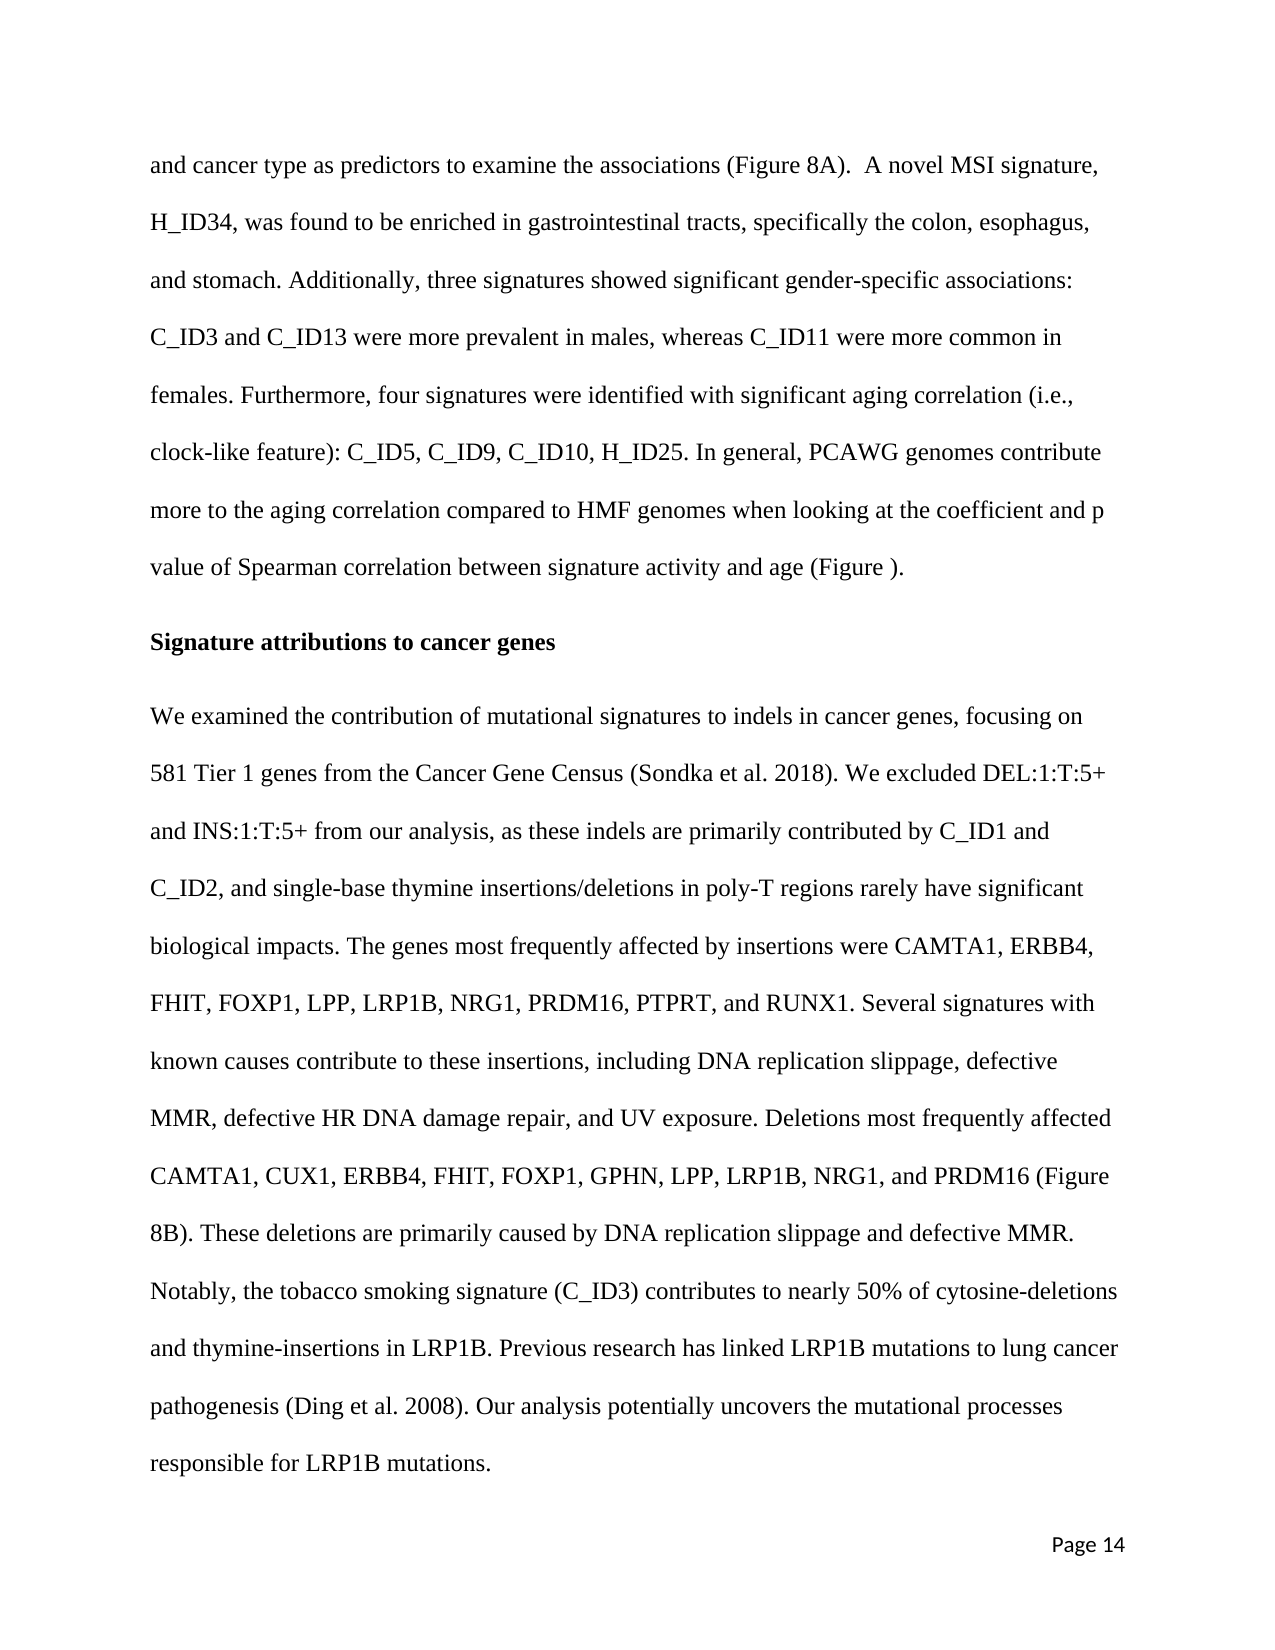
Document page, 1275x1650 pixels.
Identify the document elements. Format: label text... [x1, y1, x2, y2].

text Signature attributions to cancer genes [150, 627, 1125, 655]
